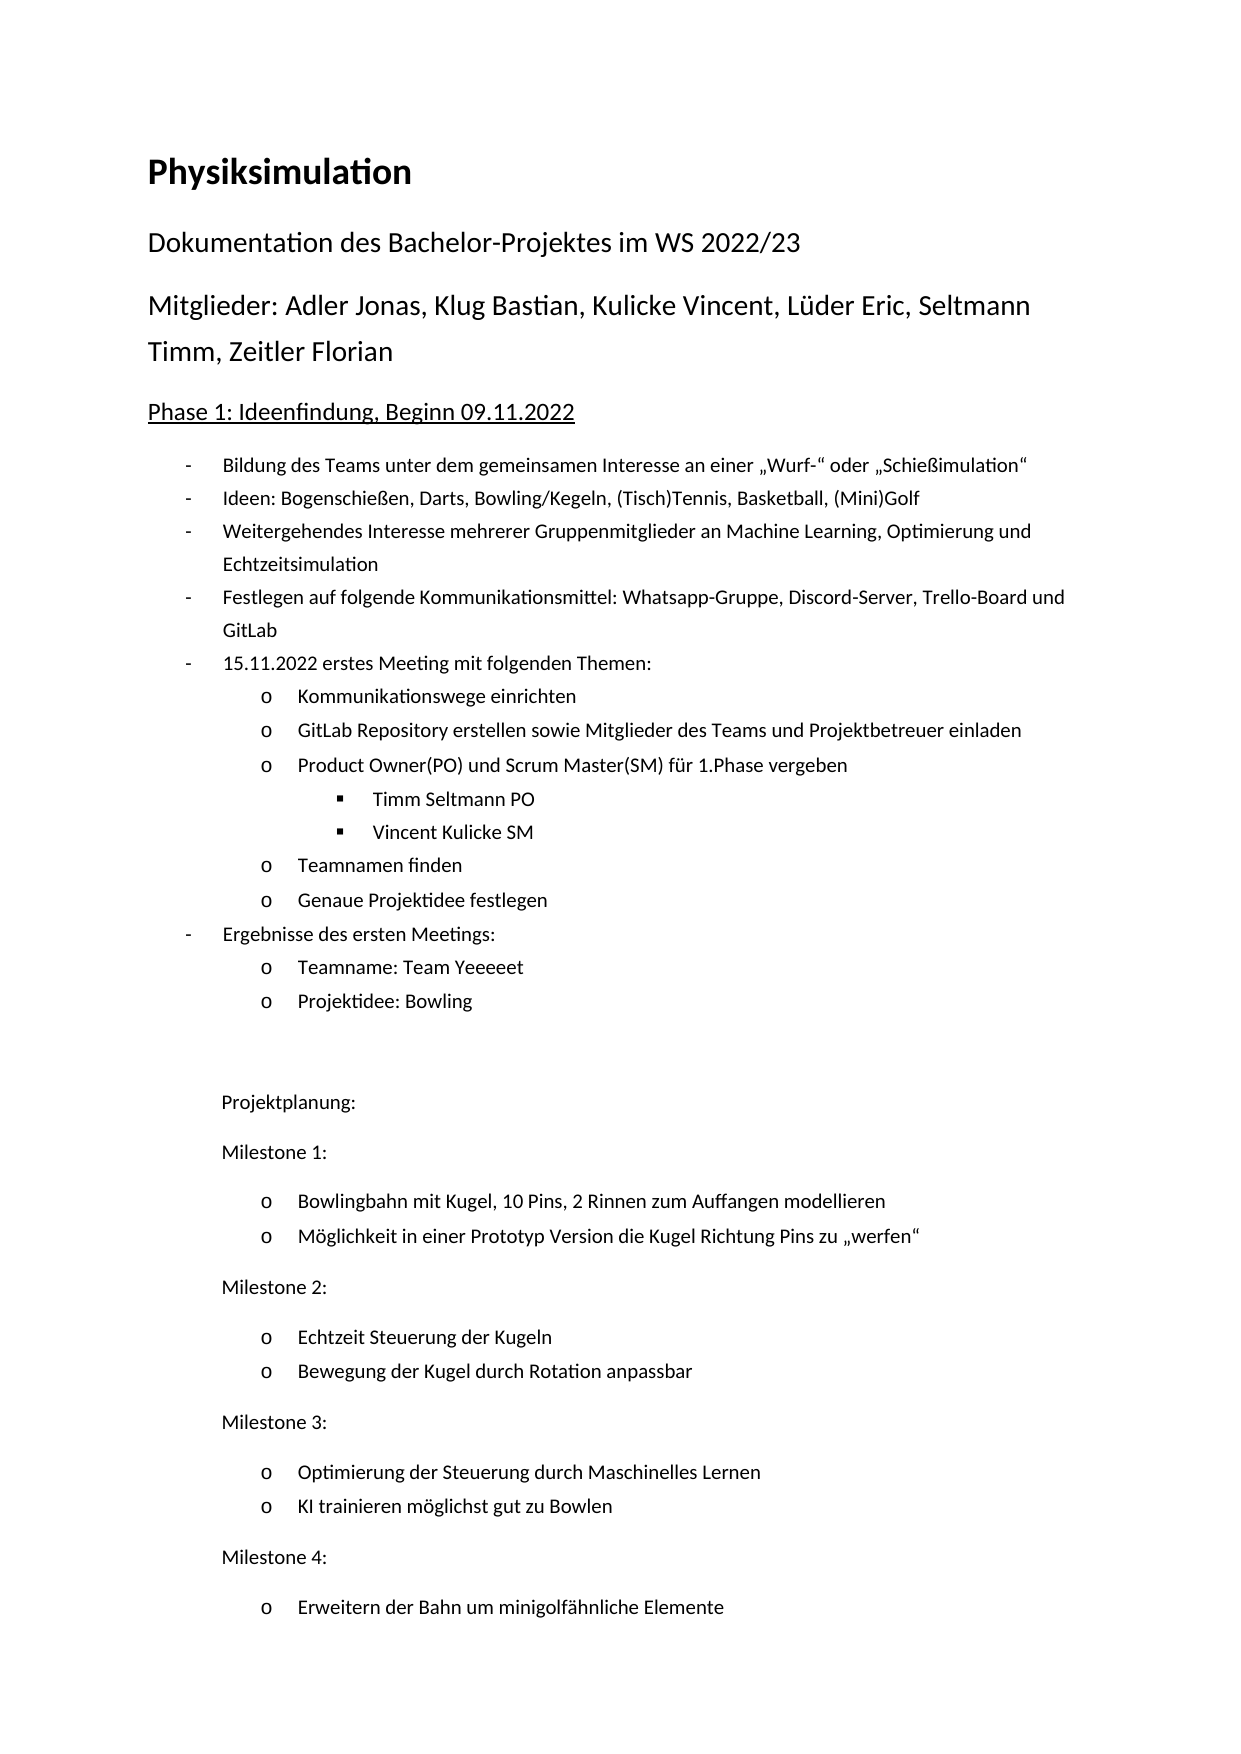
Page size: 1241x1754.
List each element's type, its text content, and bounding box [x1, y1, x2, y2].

list GitLab Repository erstellen sowie Mitglieder des Teams und Projektbetreuer einladen [260, 718, 1093, 744]
list Timm Seltmann PO [335, 786, 1093, 812]
text Mitglieder: Adler Jonas, Klug Bastian, Kulicke Vincent, Lüder Eric, Seltmann Timm, Zeitler Florian [148, 287, 1093, 369]
text Phase 1: Ideenfindung, Beginn 09.11.2022 [148, 396, 1093, 426]
list Erweitern der Bahn um minigolfähnliche Elemente [260, 1594, 1093, 1621]
list Optimierung der Steuerung durch Maschinelles Lernen [260, 1459, 1093, 1485]
list Teamname: Team Yeeeeet [260, 954, 1093, 981]
text Milestone 1: [221, 1139, 1093, 1164]
text Milestone 2: [221, 1274, 1093, 1299]
list Projektidee: Bowling [260, 989, 1093, 1015]
text Physiksimulation [148, 148, 1093, 193]
text Milestone 3: [221, 1409, 1093, 1435]
list Weitergehendes Interesse mehrerer Gruppenmitglieder an Machine Learning, Optimierung und Echtzeitsimulation [185, 518, 1093, 577]
list Bildung des Teams unter dem gemeinsamen Interesse an einer „Wurf-“ oder „Schießimulation“ [185, 452, 1093, 478]
list Vincent Kulicke SM [335, 819, 1093, 845]
list Echtzeit Steuerung der Kugeln [260, 1324, 1093, 1350]
list Festlegen auf folgende Kommunikationsmittel: Whatsapp-Gruppe, Discord-Server, Trello-Board und GitLab [185, 584, 1093, 643]
list Product Owner(PO) und Scrum Master(SM) für 1.Phase vergeben [260, 752, 1093, 778]
list Bewegung der Kugel durch Rotation anpassbar [260, 1358, 1093, 1385]
list Kommunikationswege einrichten [260, 683, 1093, 710]
list 15.11.2022 erstes Meeting mit folgenden Themen: [185, 650, 1093, 676]
list Ideen: Bogenschießen, Darts, Bowling/Kegeln, (Tisch)Tennis, Basketball, (Mini)Golf [185, 485, 1093, 511]
list Teamnamen finden [260, 852, 1093, 879]
text Dokumentation des Bachelor-Projektes im WS 2022/23 [148, 224, 1093, 259]
list Genaue Projektidee festlegen [260, 887, 1093, 913]
list Bowlingbahn mit Kugel, 10 Pins, 2 Rinnen zum Auffangen modellieren [260, 1189, 1093, 1215]
text Projektplanung: [221, 1089, 1093, 1115]
list KI trainieren möglichst gut zu Bowlen [260, 1493, 1093, 1520]
text Milestone 4: [221, 1544, 1093, 1570]
list Möglichkeit in einer Prototyp Version die Kugel Richtung Pins zu „werfen“ [260, 1223, 1093, 1249]
list Ergebnisse des ersten Meetings: [185, 921, 1093, 947]
